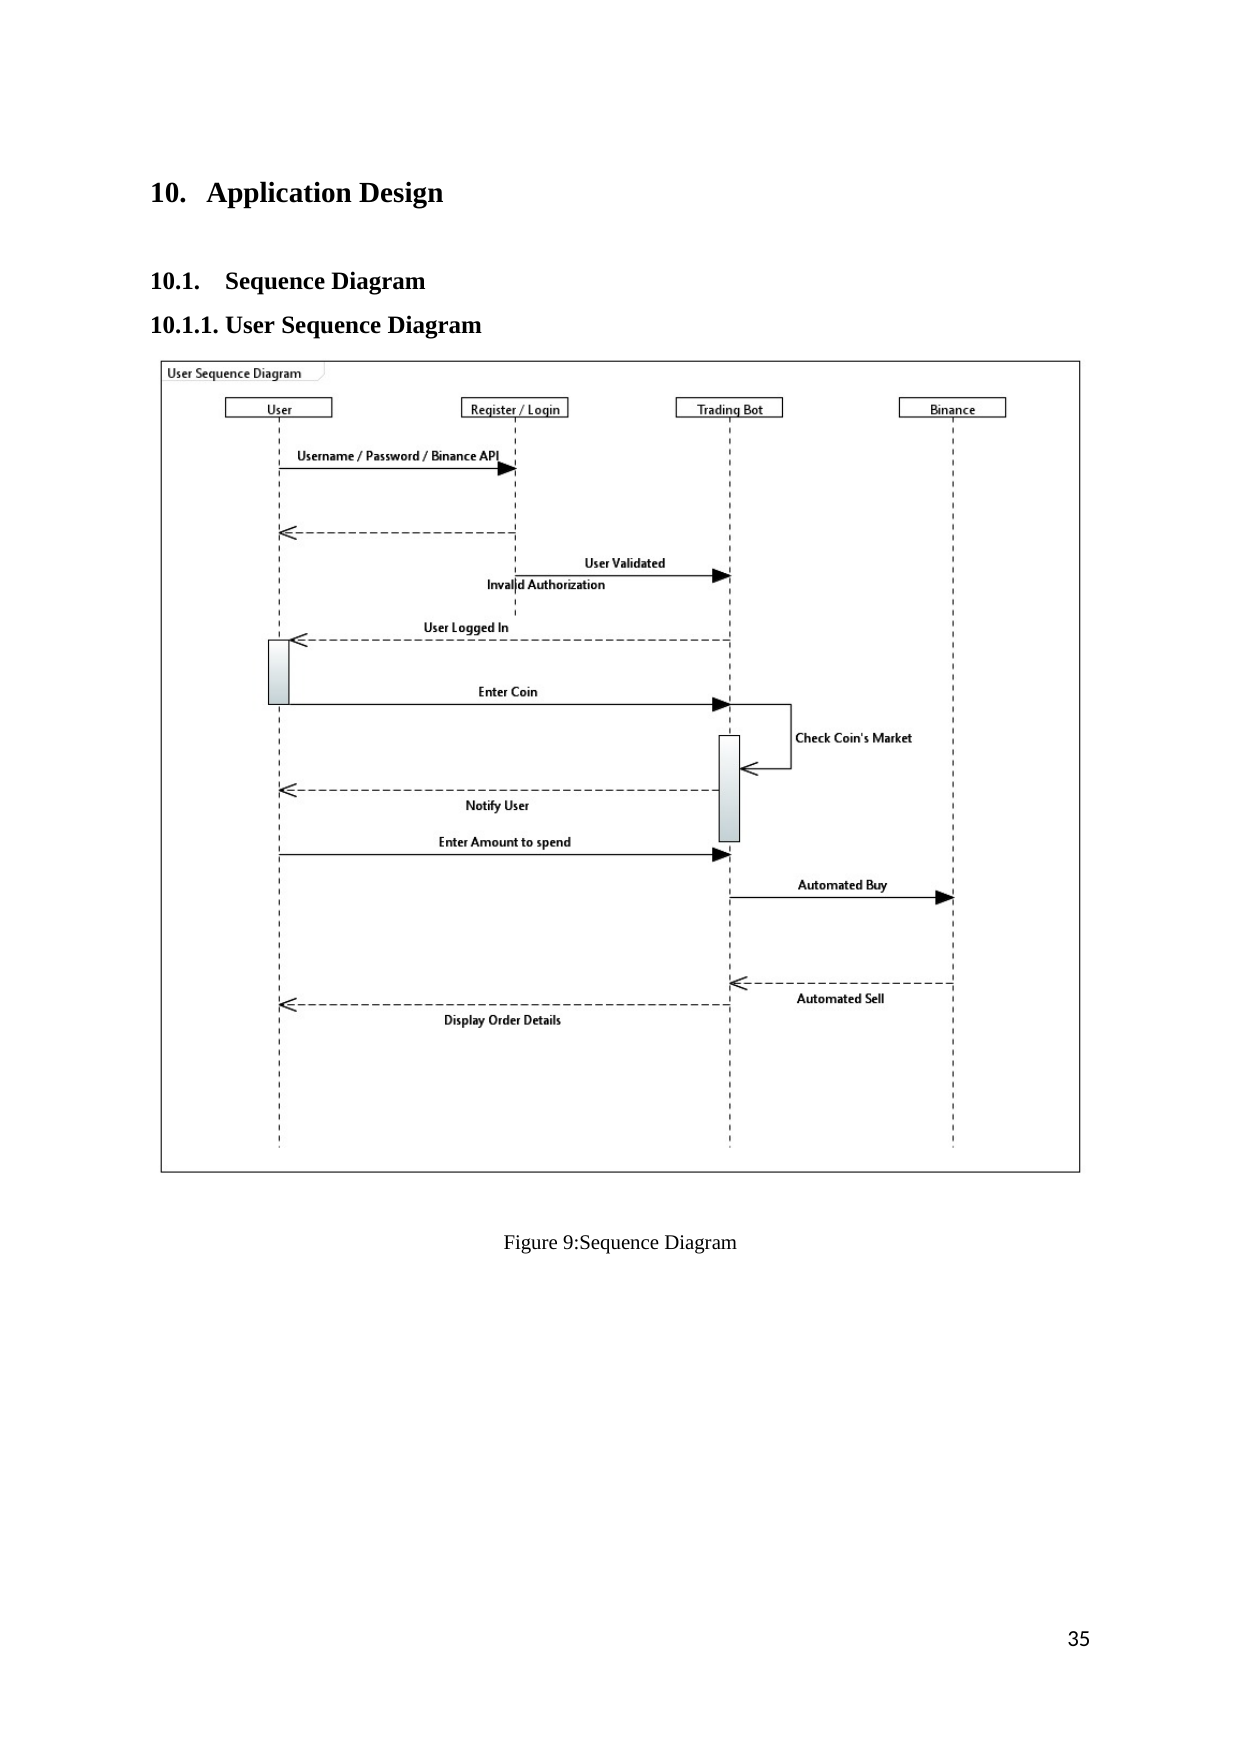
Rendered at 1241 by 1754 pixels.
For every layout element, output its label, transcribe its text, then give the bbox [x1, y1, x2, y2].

subtitle Application Design [150, 175, 1090, 208]
picture [150, 351, 1091, 1188]
text Figure 9:Sequence Diagram [150, 1230, 1090, 1254]
subtitle Sequence Diagram [150, 266, 1090, 295]
list User Sequence Diagram [150, 310, 1090, 338]
